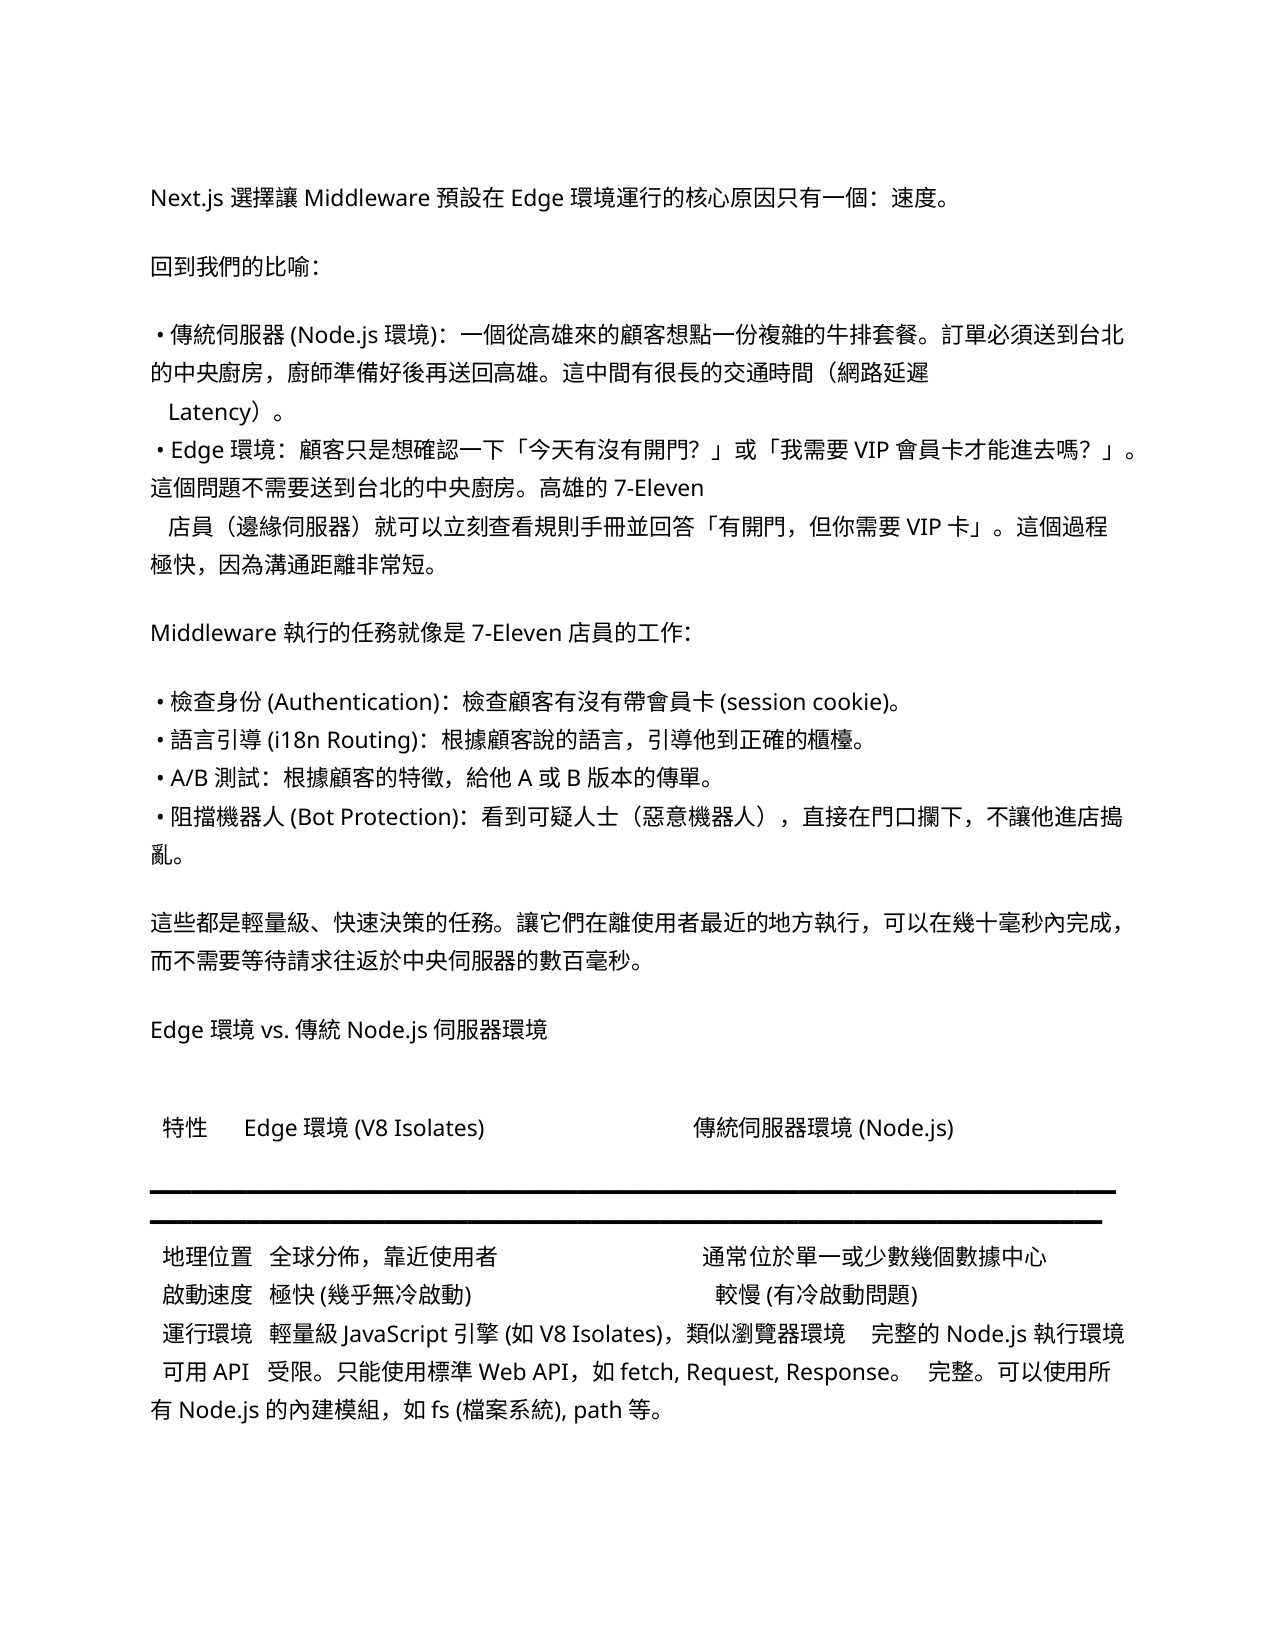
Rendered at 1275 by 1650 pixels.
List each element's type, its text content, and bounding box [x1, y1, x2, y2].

text 地理位置 全球分佈，靠近使用者 通常位於單一或少數幾個數據中心 [150, 1239, 1125, 1272]
text Middleware 執行的任務就像是 7-Eleven 店員的工作： [150, 615, 1125, 648]
text 可用 API 受限。只能使用標準 Web API，如 fetch, Request, Response。 完整。可以使用所有 Node.js 的內建模組，如 fs (檔案系統), path 等。 [150, 1354, 1125, 1426]
text ━━━━━━━━━━━━━━━━━━━━━━━━━━━━━━━━━━━━━━━━━━━━━━━━━━━━━━━━━━━━━━━━━━━━━━━━━━━━━━━━━━━━━━━━━━━━━━━━━━━━━━━━━━━━━━━━━━━━━━━━━━━━━━━━━━━━━━━━━━━ [150, 1148, 1125, 1235]
text 運行環境 輕量級 JavaScript 引擎 (如 V8 Isolates)，類似瀏覽器環境 完整的 Node.js 執行環境 [150, 1316, 1125, 1349]
text 這些都是輕量級、快速決策的任務。讓它們在離使用者最近的地方執行，可以在幾十毫秒內完成，而不需要等待請求往返於中央伺服器的數百毫秒。 [150, 905, 1125, 976]
text • 語言引導 (i18n Routing)：根據顧客說的語言，引導他到正確的櫃檯。 [150, 722, 1125, 755]
text • 阻擋機器人 (Bot Protection)：看到可疑人士（惡意機器人），直接在門口攔下，不讓他進店搗亂。 [150, 798, 1125, 870]
text Next.js 選擇讓 Middleware 預設在 Edge 環境運行的核心原因只有一個：速度。 [150, 180, 1125, 213]
text • 傳統伺服器 (Node.js 環境)：一個從高雄來的顧客想點一份複雜的牛排套餐。訂單必須送到台北的中央廚房，廚師準備好後再送回高雄。這中間有很長的交通時間（網路延遲 [150, 317, 1125, 388]
text • A/B 測試：根據顧客的特徵，給他 A 或 B 版本的傳單。 [150, 760, 1125, 793]
text Latency）。 [150, 393, 1125, 427]
text 回到我們的比喻： [150, 249, 1125, 282]
text 啟動速度 極快 (幾乎無冷啟動) 較慢 (有冷啟動問題) [150, 1277, 1125, 1311]
text 特性 Edge 環境 (V8 Isolates) 傳統伺服器環境 (Node.js) [150, 1110, 1125, 1143]
text Edge 環境 vs. 傳統 Node.js 伺服器環境 [150, 1011, 1125, 1045]
text • Edge 環境：顧客只是想確認一下「今天有沒有開門？」或「我需要 VIP 會員卡才能進去嗎？」。這個問題不需要送到台北的中央廚房。高雄的 7-Eleven [150, 432, 1125, 503]
text 店員（邊緣伺服器）就可以立刻查看規則手冊並回答「有開門，但你需要 VIP 卡」。這個過程極快，因為溝通距離非常短。 [150, 508, 1125, 580]
text • 檢查身份 (Authentication)：檢查顧客有沒有帶會員卡 (session cookie)。 [150, 683, 1125, 717]
